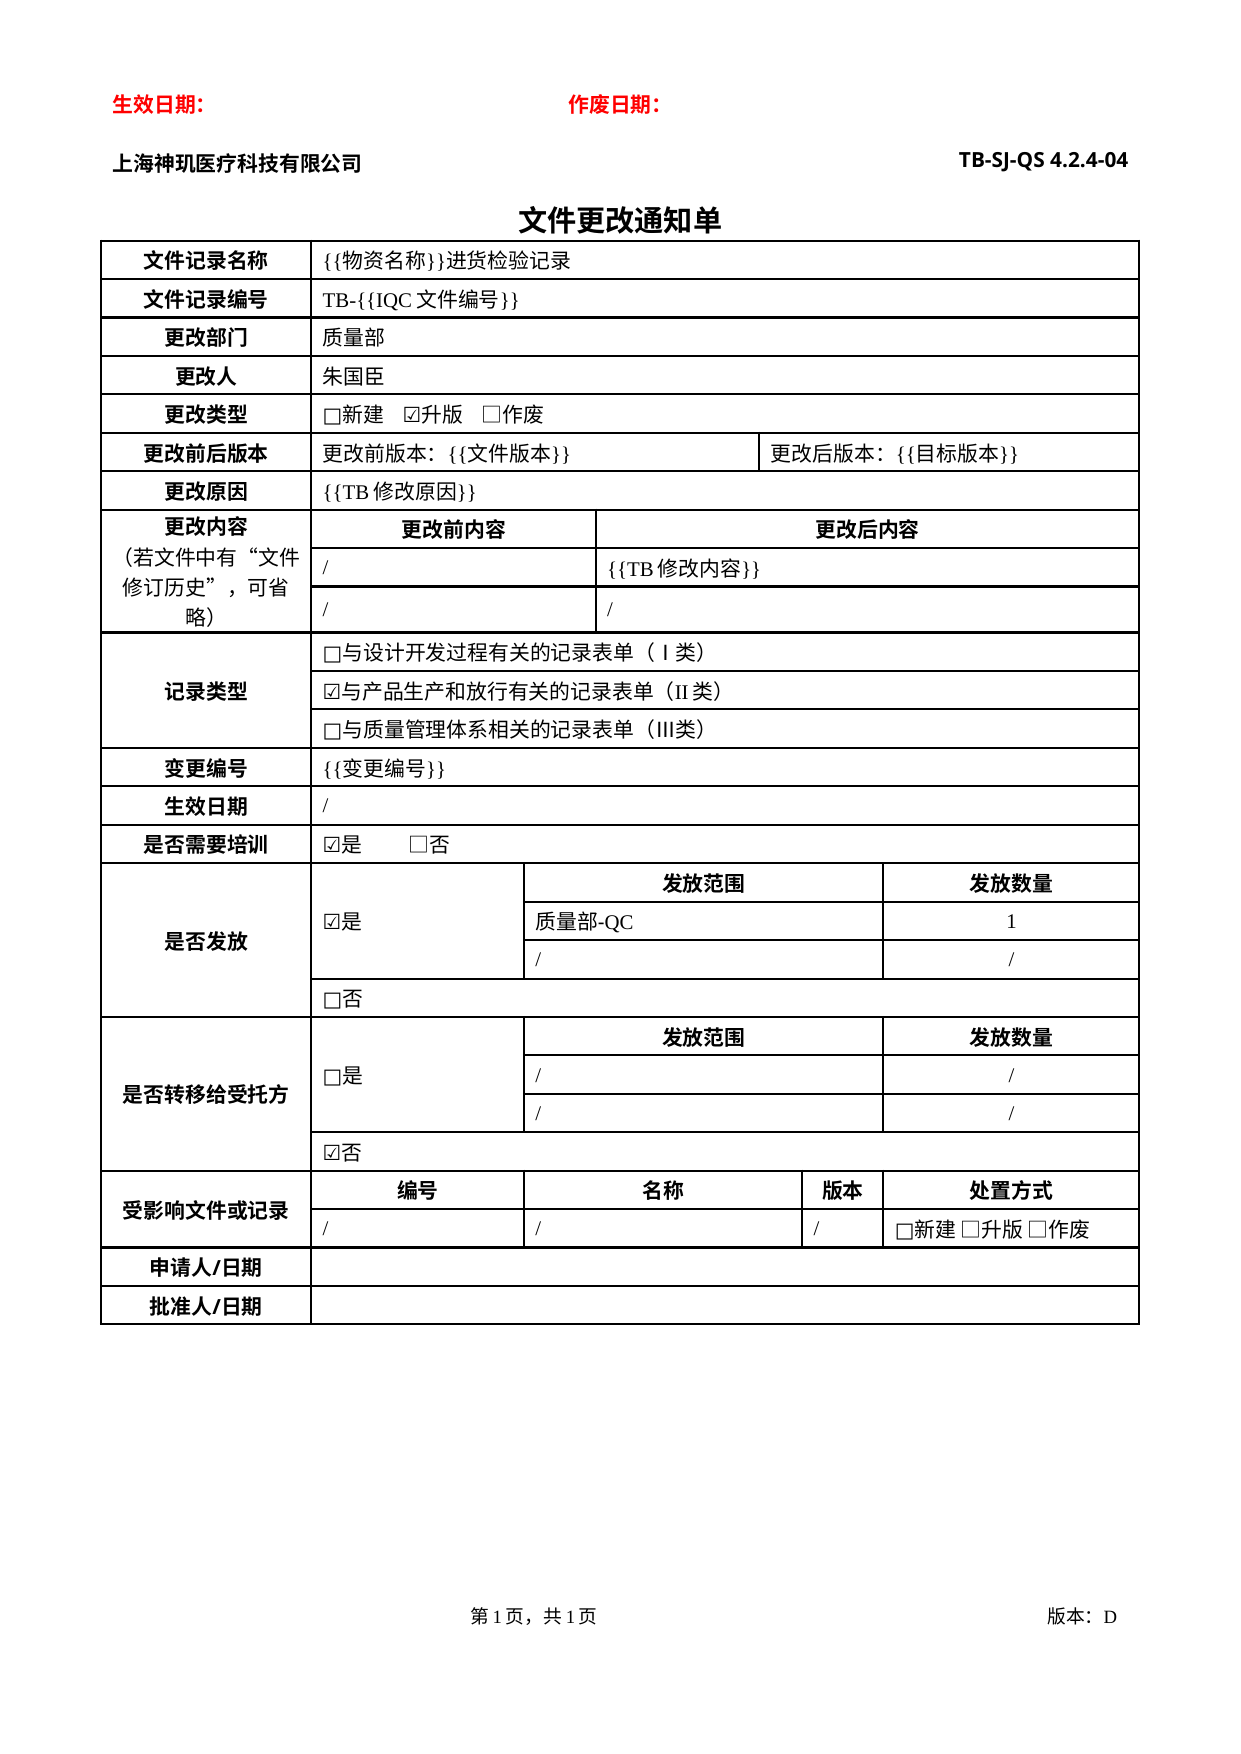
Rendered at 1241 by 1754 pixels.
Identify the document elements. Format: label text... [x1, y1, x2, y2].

table_cell [312, 1287, 1138, 1323]
table_cell / [597, 588, 1138, 631]
table_cell 是否转移给受托方 [102, 1018, 310, 1169]
table_cell / [525, 1056, 882, 1093]
table_cell ☑与产品生产和放行有关的记录表单（II类） [312, 672, 1138, 708]
table_cell 记录类型 [102, 634, 310, 747]
table_cell 更改内容 （若文件中有“文件修订历史”，可省略） [102, 511, 310, 631]
table_cell □否 [312, 980, 1138, 1016]
table_cell / [312, 787, 1138, 824]
table_cell / [884, 1095, 1138, 1131]
table_cell / [884, 941, 1138, 977]
table_cell 变更编号 [102, 749, 310, 785]
table_cell 质量部-QC [525, 903, 882, 939]
table_cell 是否发放 [102, 864, 310, 1016]
table_cell 更改类型 [102, 395, 310, 432]
table_cell 文件记录名称 [102, 242, 310, 278]
table_cell □与质量管理体系相关的记录表单（Ⅲ类） [312, 710, 1138, 747]
table_cell 发放数量 [884, 1018, 1138, 1054]
table_cell 编号 [312, 1172, 523, 1208]
table_cell 更改原因 [102, 472, 310, 508]
table_cell / [884, 1056, 1138, 1093]
table_cell 更改部门 [102, 319, 310, 355]
table_cell 更改前后版本 [102, 434, 310, 470]
table_cell 更改前版本：{{文件版本}} [312, 434, 758, 470]
table_cell / [312, 588, 595, 631]
table_cell 1 [884, 903, 1138, 939]
table_cell 受影响文件或记录 [102, 1172, 310, 1246]
table_cell / [525, 941, 882, 977]
table_cell {{TB修改内容}} [597, 549, 1138, 585]
table_cell ☑否 [312, 1133, 1138, 1169]
table_cell □与设计开发过程有关的记录表单（Ⅰ类） [312, 634, 1138, 670]
table_cell 是否需要培训 [102, 826, 310, 862]
table_cell 版本 [803, 1172, 882, 1208]
table_cell / [525, 1210, 801, 1246]
table_cell {{TB修改原因}} [312, 472, 1138, 508]
table_cell 处置方式 [884, 1172, 1138, 1208]
table_cell / [803, 1210, 882, 1246]
table_cell □新建 ☑升版 □作废 [312, 395, 1138, 432]
table_cell [312, 1249, 1138, 1285]
table_cell / [525, 1095, 882, 1131]
table_cell 发放数量 [884, 864, 1138, 901]
table_cell {{物资名称}}进货检验记录 [312, 242, 1138, 278]
table_cell 申请人/日期 [102, 1249, 310, 1285]
table_cell 批准人/日期 [102, 1287, 310, 1323]
table_cell 生效日期 [102, 787, 310, 824]
table_cell 更改后版本：{{目标版本}} [760, 434, 1138, 470]
table_cell 更改人 [102, 357, 310, 393]
table_cell TB-{{IQC文件编号}} [312, 280, 1138, 316]
table_header 文件更改通知单 [101, 197, 1139, 239]
table_cell ☑是 □否 [312, 826, 1138, 862]
table_cell / [312, 549, 595, 585]
table_cell 更改前内容 [312, 511, 595, 547]
table_cell 发放范围 [525, 1018, 882, 1054]
table_cell 名称 [525, 1172, 801, 1208]
table_cell 发放范围 [525, 864, 882, 901]
table_cell □新建 □升版 □作废 [884, 1210, 1138, 1246]
table_cell {{变更编号}} [312, 749, 1138, 785]
table_cell / [312, 1210, 523, 1246]
table_cell ☑是 [312, 864, 523, 977]
table_cell □是 [312, 1018, 523, 1131]
table_cell 文件记录编号 [102, 280, 310, 316]
table_cell 更改后内容 [597, 511, 1138, 547]
table_cell 朱国臣 [312, 357, 1138, 393]
table_cell 质量部 [312, 319, 1138, 355]
